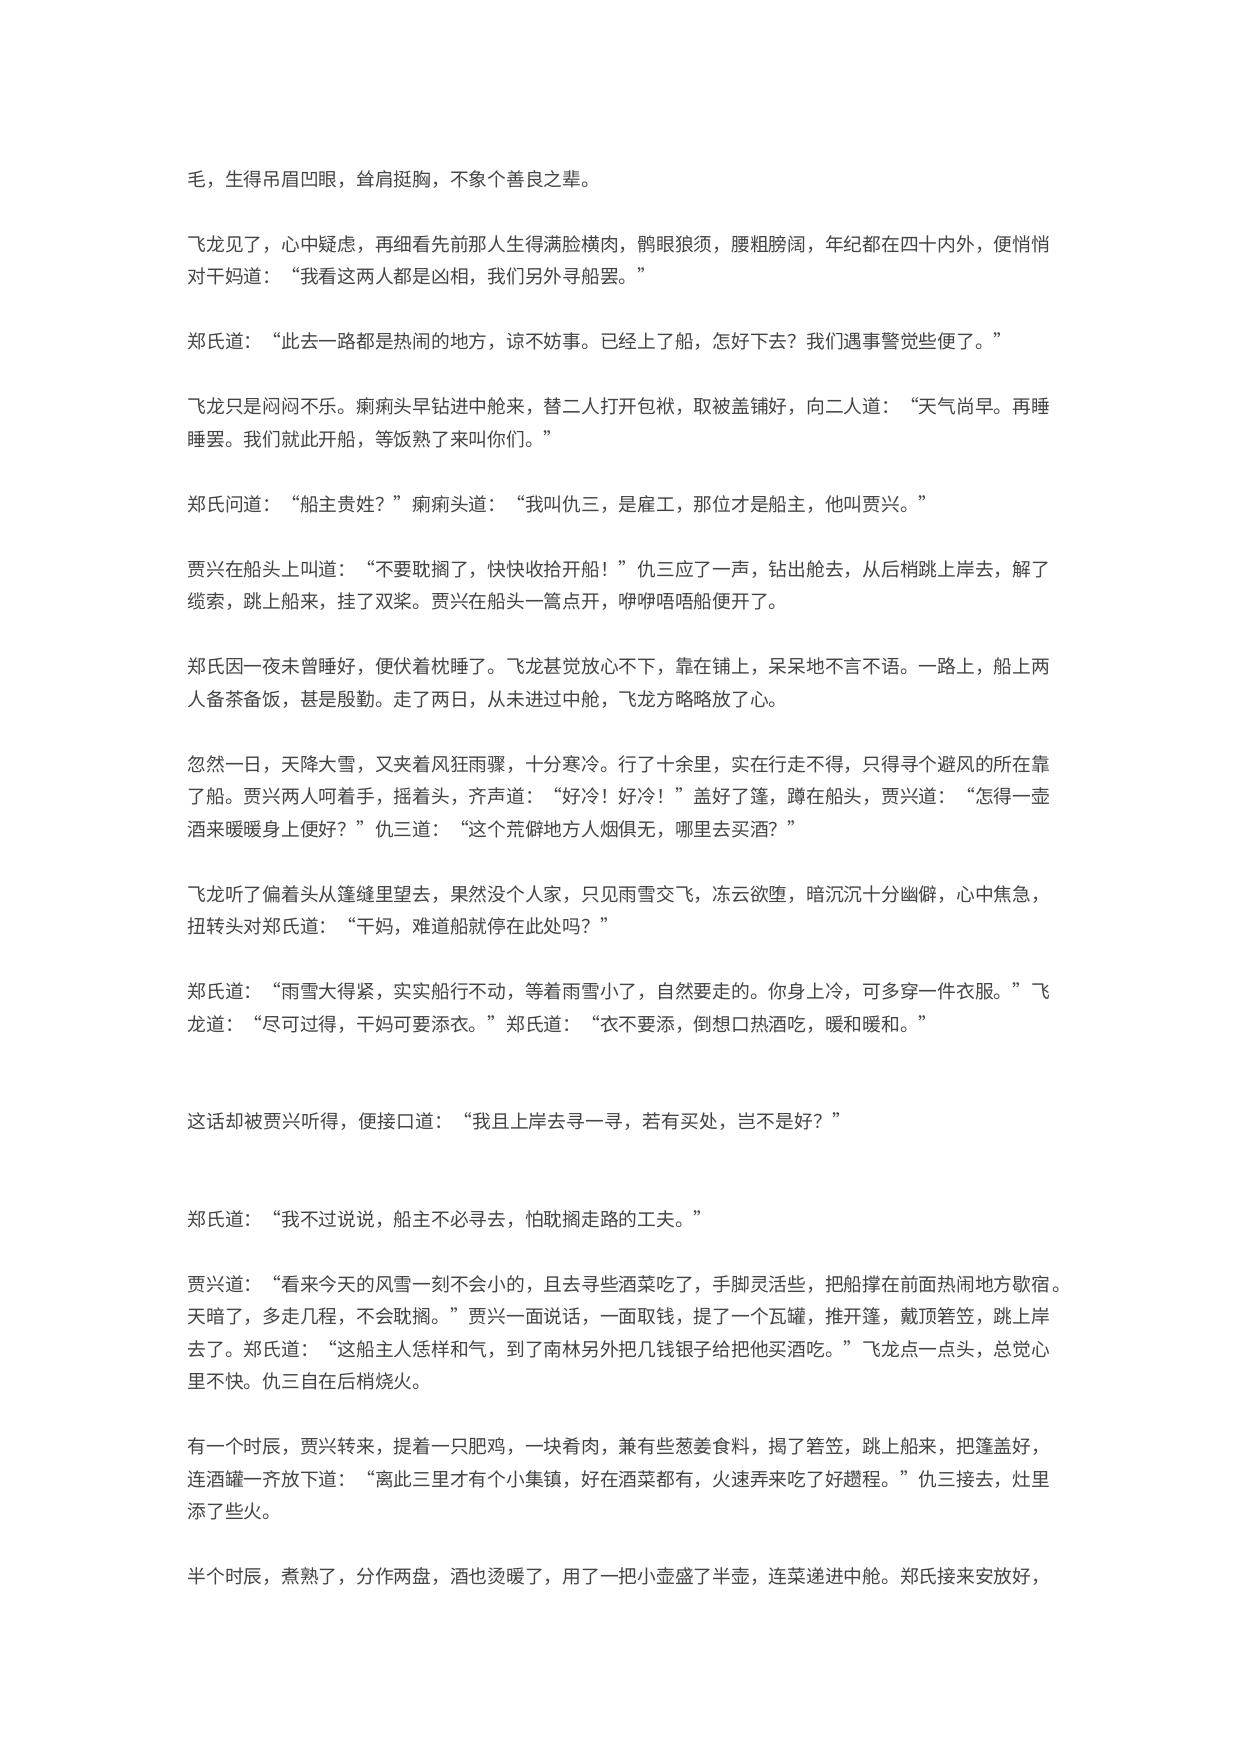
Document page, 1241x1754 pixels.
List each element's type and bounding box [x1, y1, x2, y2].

text [187, 162, 1053, 1592]
